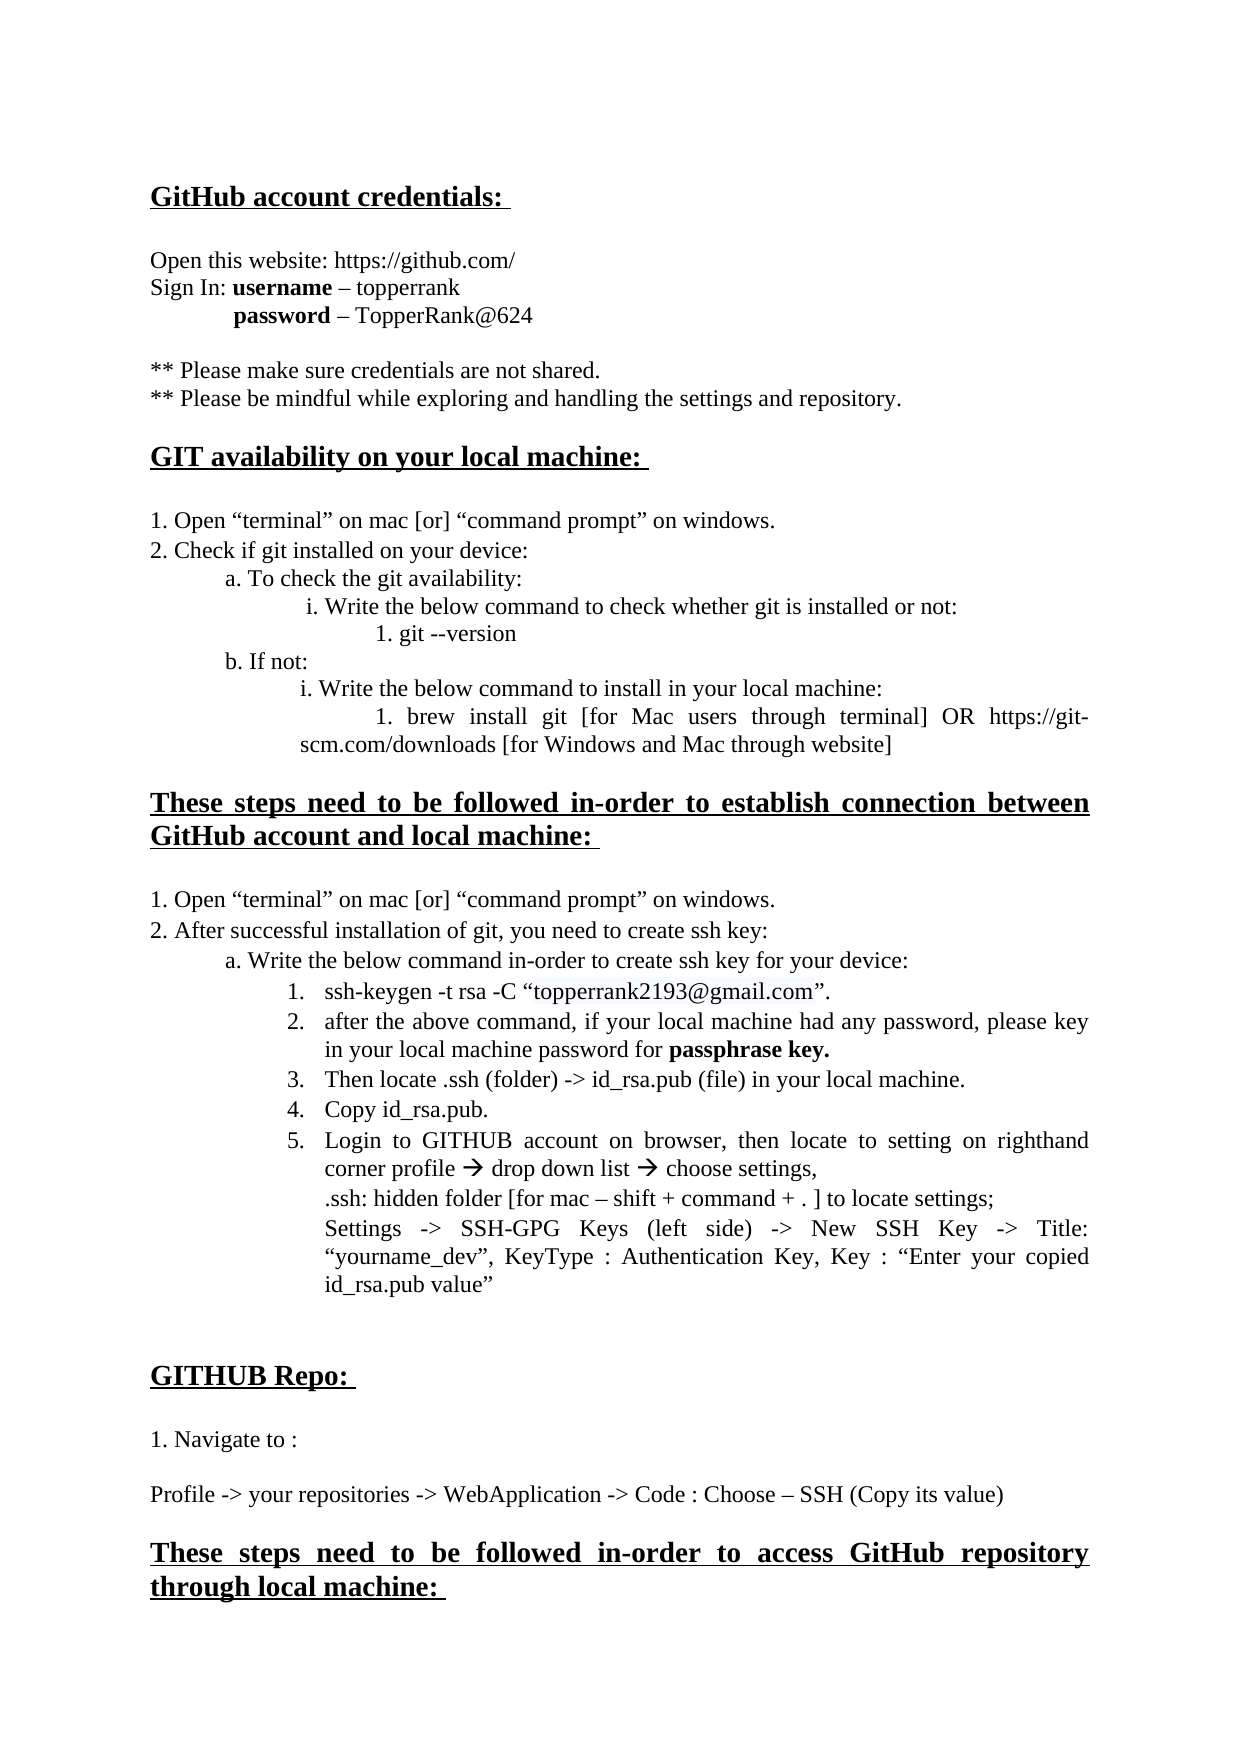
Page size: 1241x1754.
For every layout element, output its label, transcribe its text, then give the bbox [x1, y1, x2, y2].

text i. Write the below command to install in your local machine: [225, 674, 1090, 702]
list Copy id_rsa.pub. [287, 1096, 1090, 1123]
text Sign In: username – topperrank [150, 273, 1090, 301]
text 1. Open “terminal” on mac [or] “command prompt” on windows. [150, 506, 1090, 534]
text 2. After successful installation of git, you need to create ssh key: [150, 916, 1090, 943]
text a. To check the git availability: [150, 564, 1090, 592]
text ** Please be mindful while exploring and handling the settings and repository. [150, 384, 1090, 411]
text GIT availability on your local machine: [150, 439, 1090, 473]
text 1. git --version [300, 619, 1090, 647]
list ssh-keygen -t rsa -C “topperrank2193@gmail.com”. [287, 977, 533, 1004]
text GitHub account credentials: [150, 179, 1090, 212]
text These steps need to be followed in-order to access GitHub repository through local machine: [150, 1566, 1090, 1603]
text password – TopperRank@624 [150, 301, 1090, 329]
text i. Write the below command to check whether git is installed or not: [225, 592, 1090, 619]
text 1. Open “terminal” on mac [or] “command prompt” on windows. [150, 886, 1090, 913]
text ** Please make sure credentials are not shared. [150, 356, 1090, 384]
text Profile -> your repositories -> WebApplication -> Code : Choose – SSH (Copy its value) [150, 1480, 1090, 1508]
list Login to GITHUB account on browser, then locate to setting on righthand corner profile drop down list choose settings, [287, 1126, 1090, 1181]
text GITHUB Repo: [150, 1358, 1090, 1392]
text 2. Check if git installed on your device: [150, 536, 1090, 564]
text These steps need to be followed in-order to access GitHub repository through local machine: [150, 1536, 1090, 1565]
list after the above command, if your local machine had any password, please key in your local machine password for passphrase key. [287, 1007, 1090, 1062]
text a. Write the below command in-order to create ssh key for your device: [150, 946, 1090, 974]
text .ssh: hidden folder [for mac – shift + command + . ] to locate settings; [324, 1184, 1090, 1212]
text These steps need to be followed in-order to establish connection between GitHub account and local machine: [150, 816, 1090, 852]
text Open this website: https://github.com/ [150, 246, 1090, 273]
list ssh-keygen -t rsa -C “topperrank2193@gmail.com”. [815, 977, 1090, 1004]
text 1. Navigate to : [150, 1425, 1090, 1453]
text 1. brew install git [for Mac users through terminal] OR https://git-scm.com/downloads [for Windows and Mac through website] [300, 702, 1090, 757]
list Then locate .ssh (folder) -> id_rsa.pub (file) in your local machine. [287, 1065, 1090, 1093]
text Settings -> SSH-GPG Keys (left side) -> New SSH Key -> Title: “yourname_dev”, KeyType : Authentication Key, Key : “Enter your copied id_rsa.pub value” [324, 1214, 1090, 1297]
text These steps need to be followed in-order to establish connection between GitHub account and local machine: [150, 785, 1090, 814]
text b. If not: [225, 647, 1090, 674]
